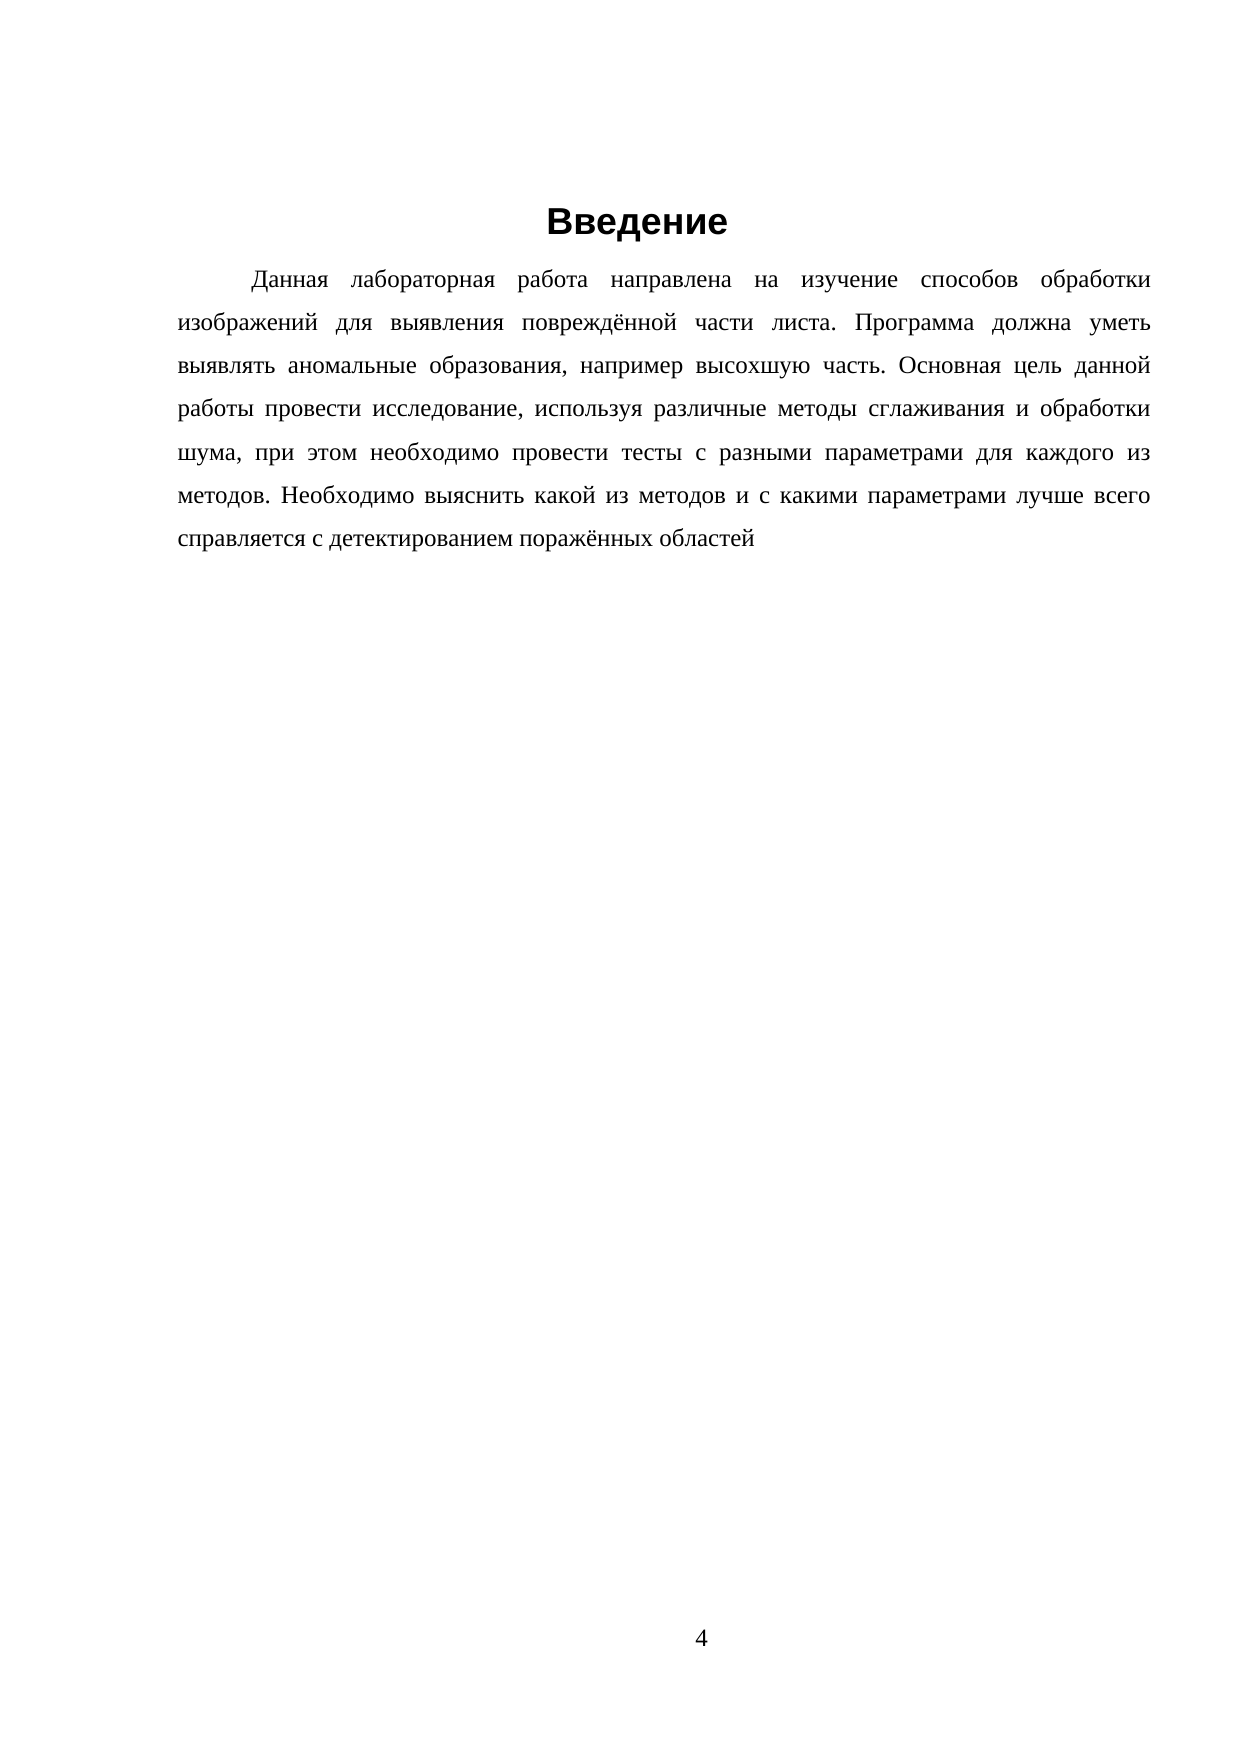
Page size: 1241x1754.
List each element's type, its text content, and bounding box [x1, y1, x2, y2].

text Введение [546, 199, 1152, 242]
text Данная лабораторная работа направлена на изучение способов обработки изображений для выявления повреждённой части листа. Программа должна уметь выявлять аномальные образования, например высохшую часть. Основная цель данной работы провести исследование, используя различные методы сглаживания и обработки шума, при этом необходимо провести тесты с разными параметрами для каждого из методов. Необходимо выяснить какой из методов и с какими параметрами лучше всего справляется с детектированием поражённых областей [177, 264, 1152, 552]
